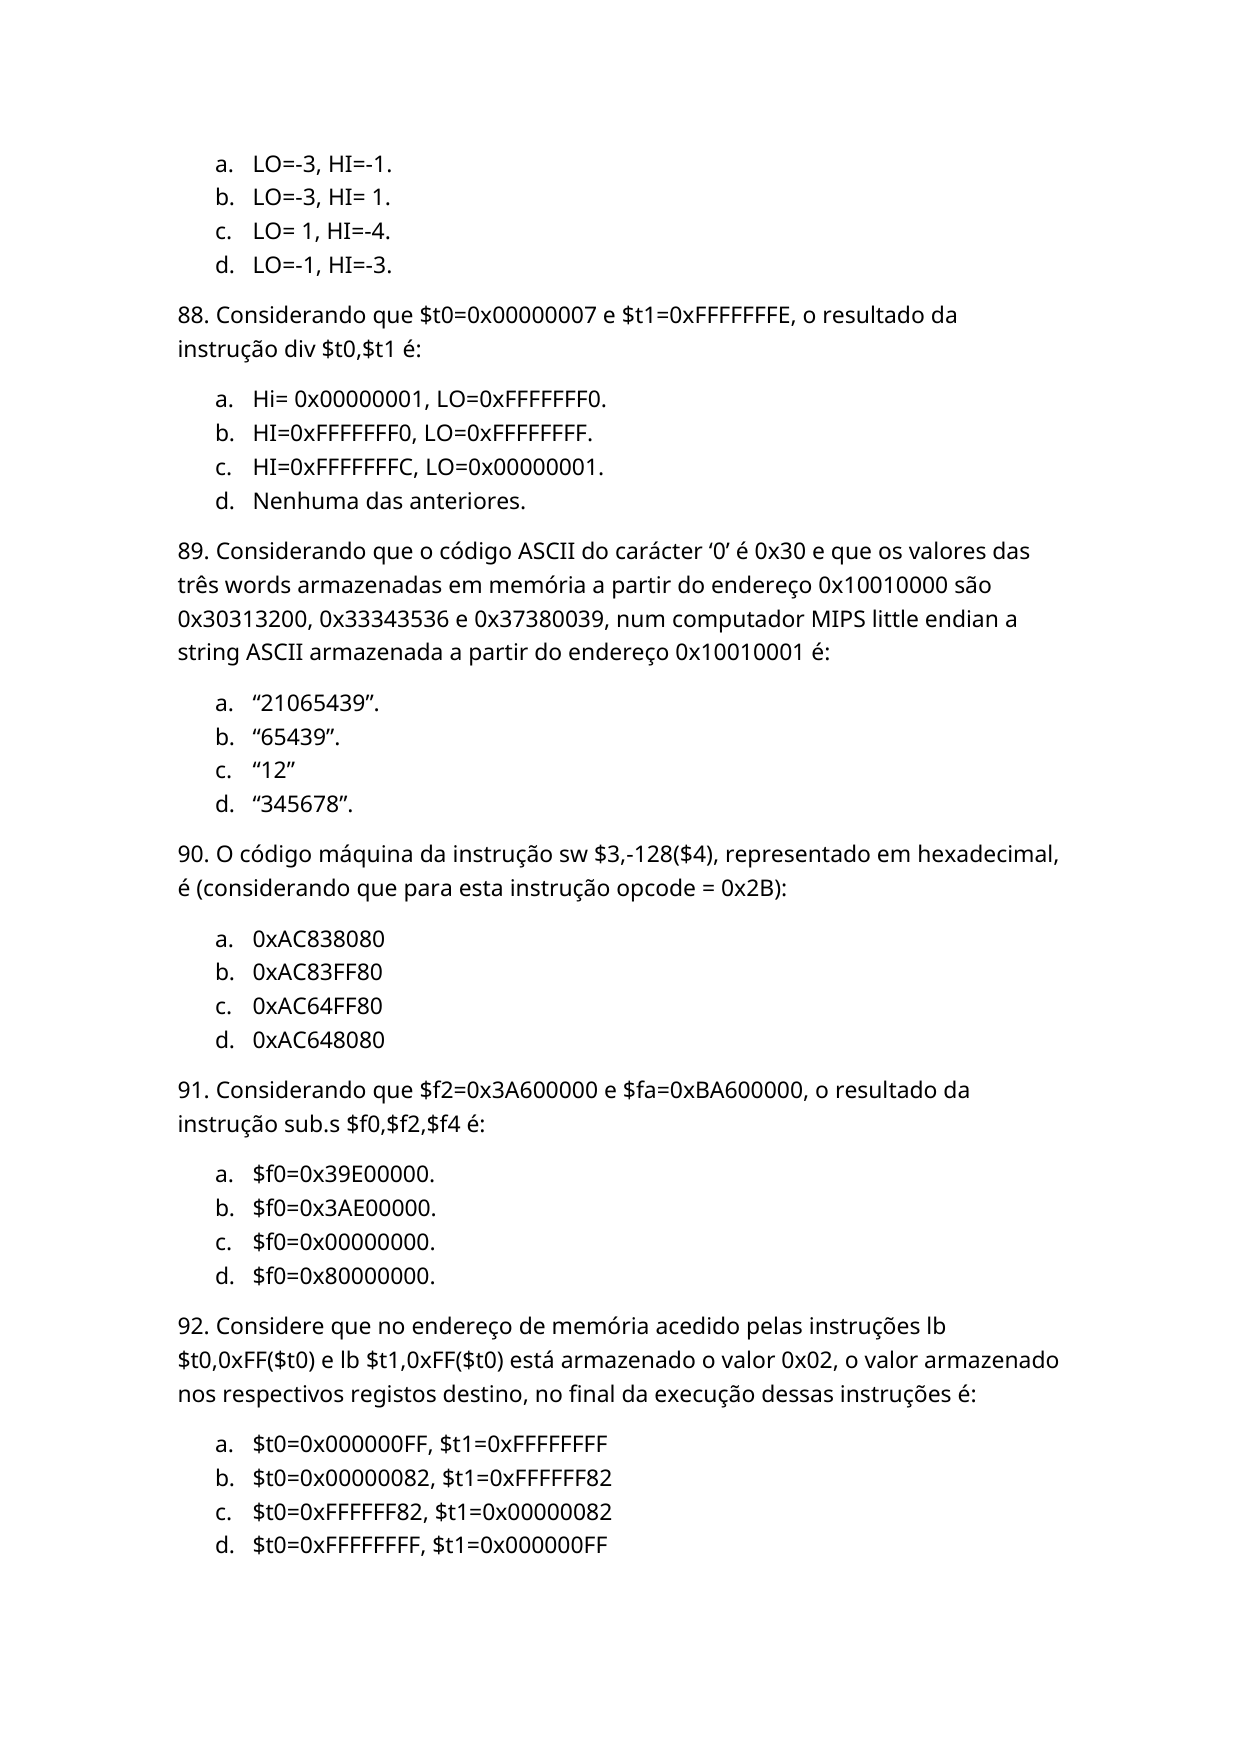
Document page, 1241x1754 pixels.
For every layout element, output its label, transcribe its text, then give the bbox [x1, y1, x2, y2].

list $f0=0x80000000. [215, 1260, 1063, 1291]
list “21065439”. [215, 687, 1063, 718]
list LO= 1, HI=-4. [215, 215, 1063, 246]
text 90. O código máquina da instrução sw $3,-128($4), representado em hexadecimal, é (considerando que para esta instrução opcode = 0x2B): [177, 838, 1063, 903]
list $t0=0x000000FF, $t1=0xFFFFFFFF [215, 1428, 1063, 1459]
list $f0=0x39E00000. [215, 1158, 1063, 1190]
text 88. Considerando que $t0=0x00000007 e $t1=0xFFFFFFFE, o resultado da instrução div $t0,$t1 é: [177, 299, 1063, 364]
list HI=0xFFFFFFF0, LO=0xFFFFFFFF. [215, 417, 1063, 448]
list $f0=0x00000000. [215, 1226, 1063, 1257]
list “65439”. [215, 721, 1063, 752]
list $t0=0x00000082, $t1=0xFFFFFF82 [215, 1462, 1063, 1493]
list 0xAC648080 [215, 1024, 1063, 1055]
list $t0=0xFFFFFF82, $t1=0x00000082 [215, 1496, 1063, 1527]
text 91. Considerando que $f2=0x3A600000 e $fa=0xBA600000, o resultado da instrução sub.s $f0,$f2,$f4 é: [177, 1074, 1063, 1139]
list “12” [215, 754, 1063, 786]
list LO=-3, HI= 1. [215, 181, 1063, 213]
list Nenhuma das anteriores. [215, 485, 1063, 516]
list Hi= 0x00000001, LO=0xFFFFFFF0. [215, 383, 1063, 415]
list 0xAC64FF80 [215, 990, 1063, 1021]
list HI=0xFFFFFFFC, LO=0x00000001. [215, 451, 1063, 482]
text 89. Considerando que o código ASCII do carácter ‘0’ é 0x30 e que os valores das três words armazenadas em memória a partir do endereço 0x10010000 são 0x30313200, 0x33343536 e 0x37380039, num computador MIPS little endian a string ASCII armazenada a partir do endereço 0x10010001 é: [177, 535, 1063, 668]
text 92. Considere que no endereço de memória acedido pelas instruções lb $t0,0xFF($t0) e lb $t1,0xFF($t0) está armazenado o valor 0x02, o valor armazenado nos respectivos registos destino, no final da execução dessas instruções é: [177, 1310, 1063, 1409]
list LO=-1, HI=-3. [215, 249, 1063, 280]
list 0xAC838080 [215, 923, 1063, 954]
list LO=-3, HI=-1. [215, 148, 1063, 179]
list $f0=0x3AE00000. [215, 1192, 1063, 1223]
list 0xAC83FF80 [215, 956, 1063, 988]
list “345678”. [215, 788, 1063, 819]
list $t0=0xFFFFFFFF, $t1=0x000000FF [215, 1529, 1063, 1561]
